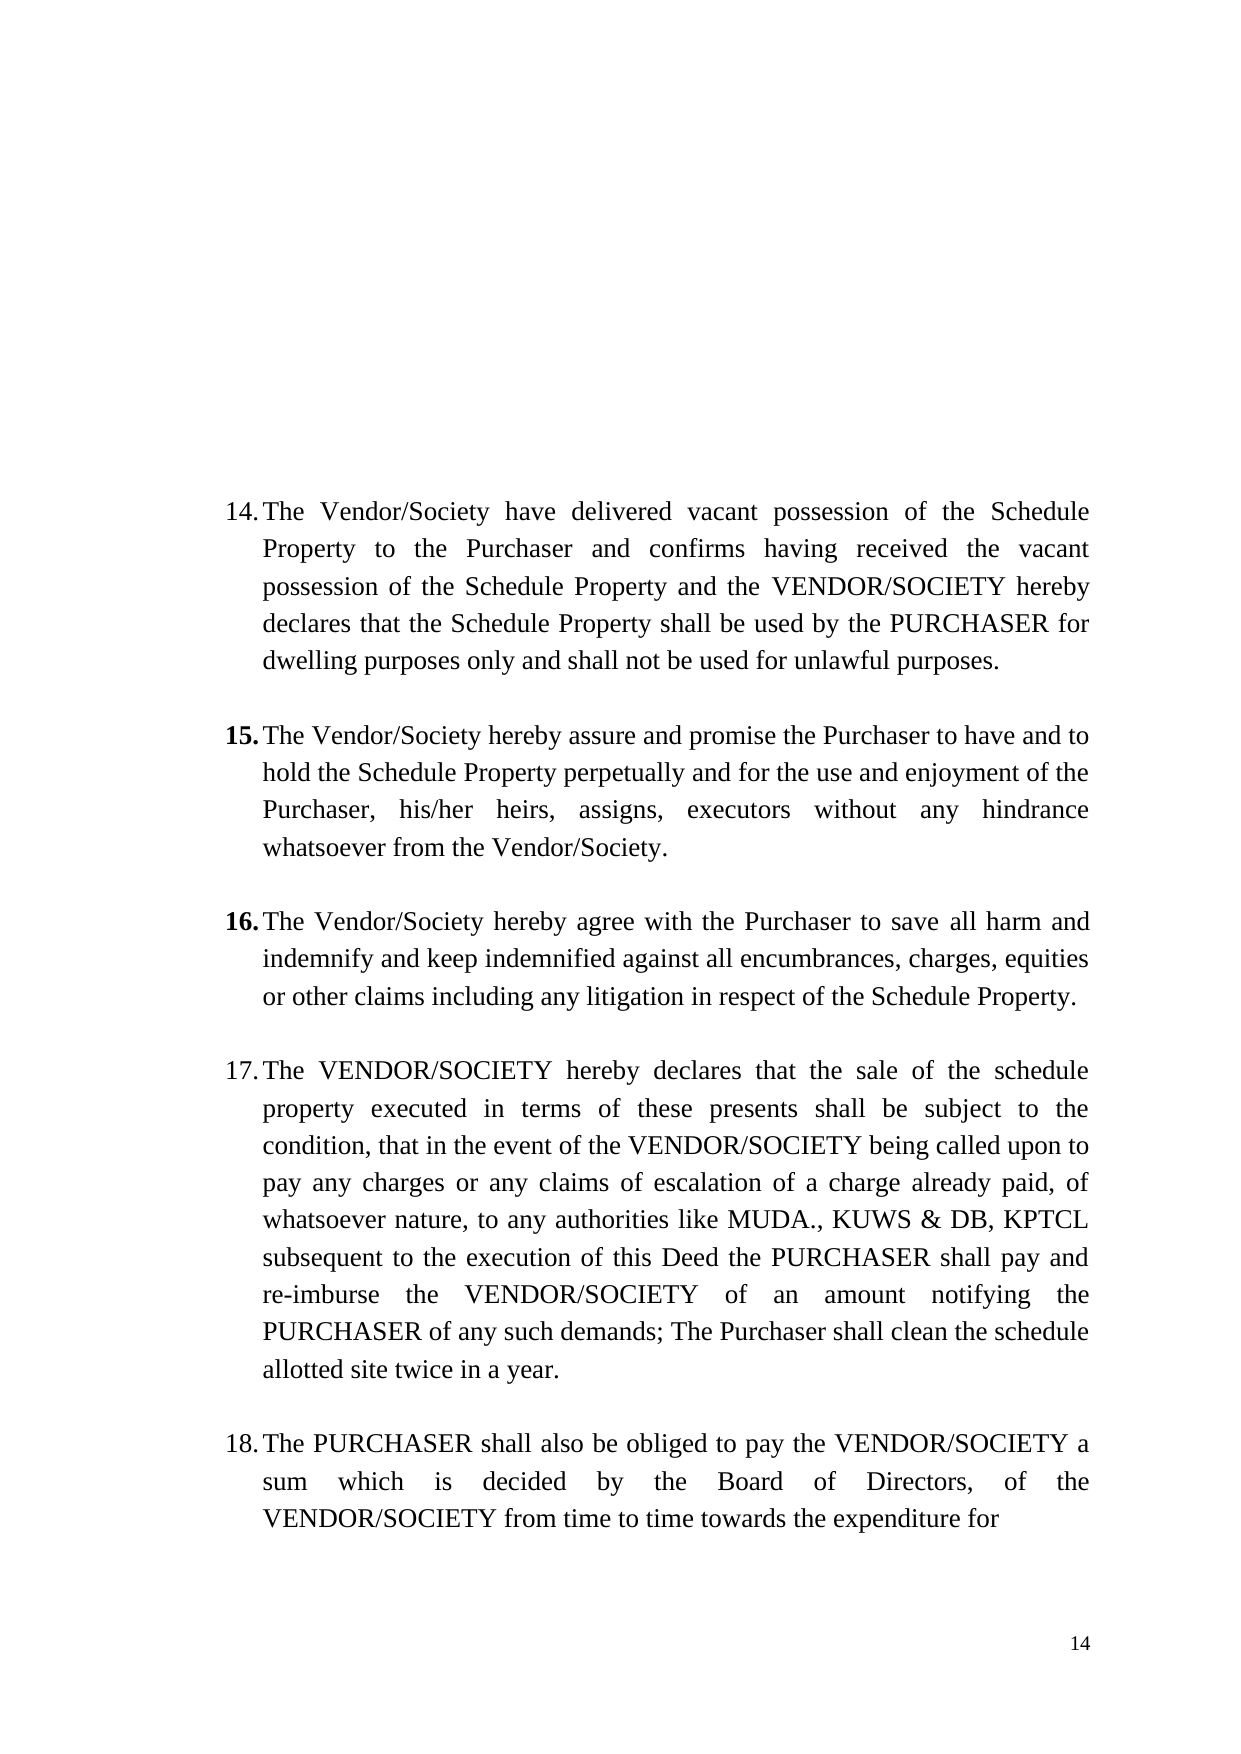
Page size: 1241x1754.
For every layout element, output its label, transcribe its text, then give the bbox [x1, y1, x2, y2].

list The Vendor/Society hereby agree with the Purchaser to save all harm and indemnify and keep indemnified against all encumbrances, charges, equities or other claims including any litigation in respect of the Schedule Property. [225, 905, 1090, 1011]
list The VENDOR/SOCIETY hereby declares that the sale of the schedule property executed in terms of these presents shall be subject to the condition, that in the event of the VENDOR/SOCIETY being called upon to pay any charges or any claims of escalation of a charge already paid, of whatsoever nature, to any authorities like MUDA., KUWS & DB, KPTCL subsequent to the execution of this Deed the PURCHASER shall pay and re-imburse the VENDOR/SOCIETY of an amount notifying the PURCHASER of any such demands; The Purchaser shall clean the schedule allotted site twice in a year. [225, 1054, 1090, 1384]
list The Vendor/Society hereby assure and promise the Purchaser to have and to hold the Schedule Property perpetually and for the use and enjoyment of the Purchaser, his/her heirs, assigns, executors without any hindrance whatsoever from the Vendor/Society. [225, 719, 1090, 862]
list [225, 1427, 1090, 1533]
list The Vendor/Society have delivered vacant possession of the Schedule Property to the Purchaser and confirms having received the vacant possession of the Schedule Property and the VENDOR/SOCIETY hereby declares that the Schedule Property shall be used by the PURCHASER for dwelling purposes only and shall not be used for unlawful purposes. [225, 495, 1090, 675]
